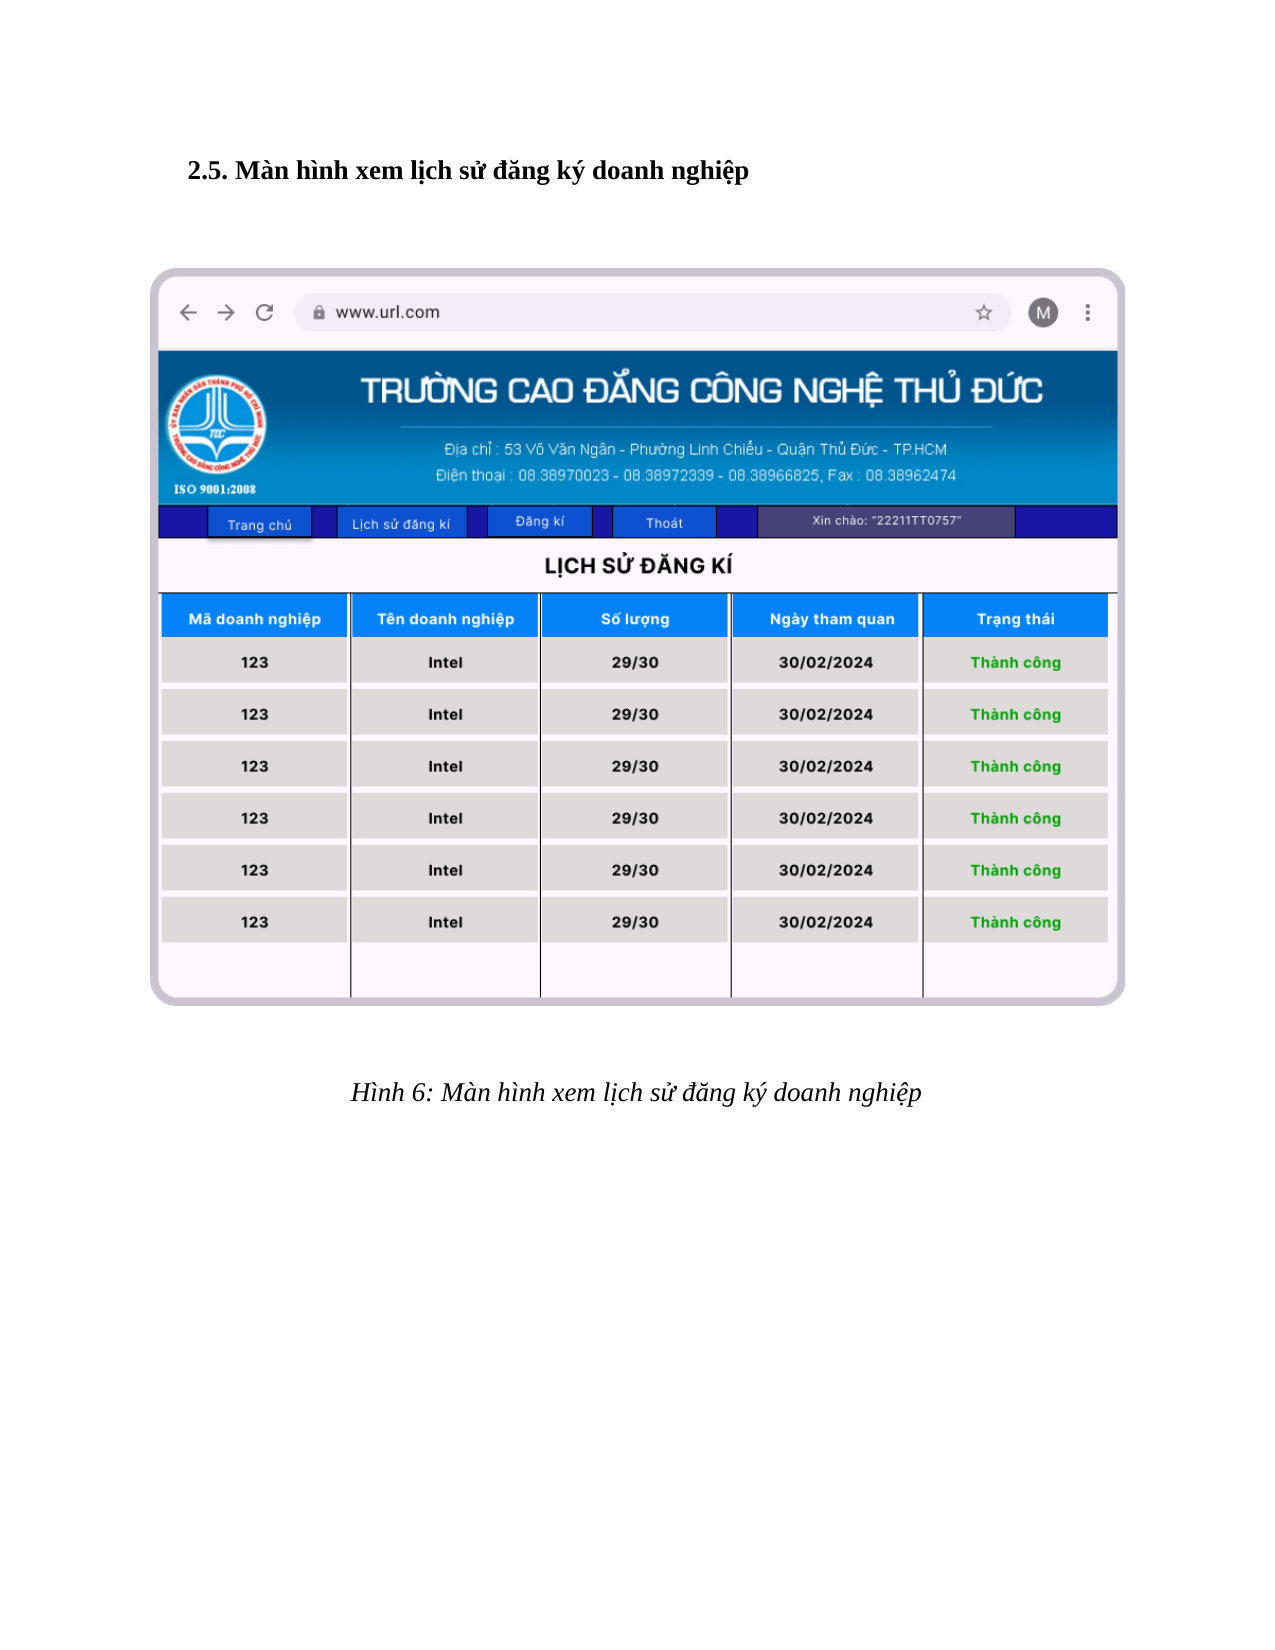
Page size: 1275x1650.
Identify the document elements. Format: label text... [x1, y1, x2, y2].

picture [150, 268, 1125, 1006]
text Hình 6: Màn hình xem lịch sử đăng ký doanh nghiệp [150, 1077, 1125, 1108]
subtitle Màn hình xem lịch sử đăng ký doanh nghiệp [187, 154, 1125, 185]
